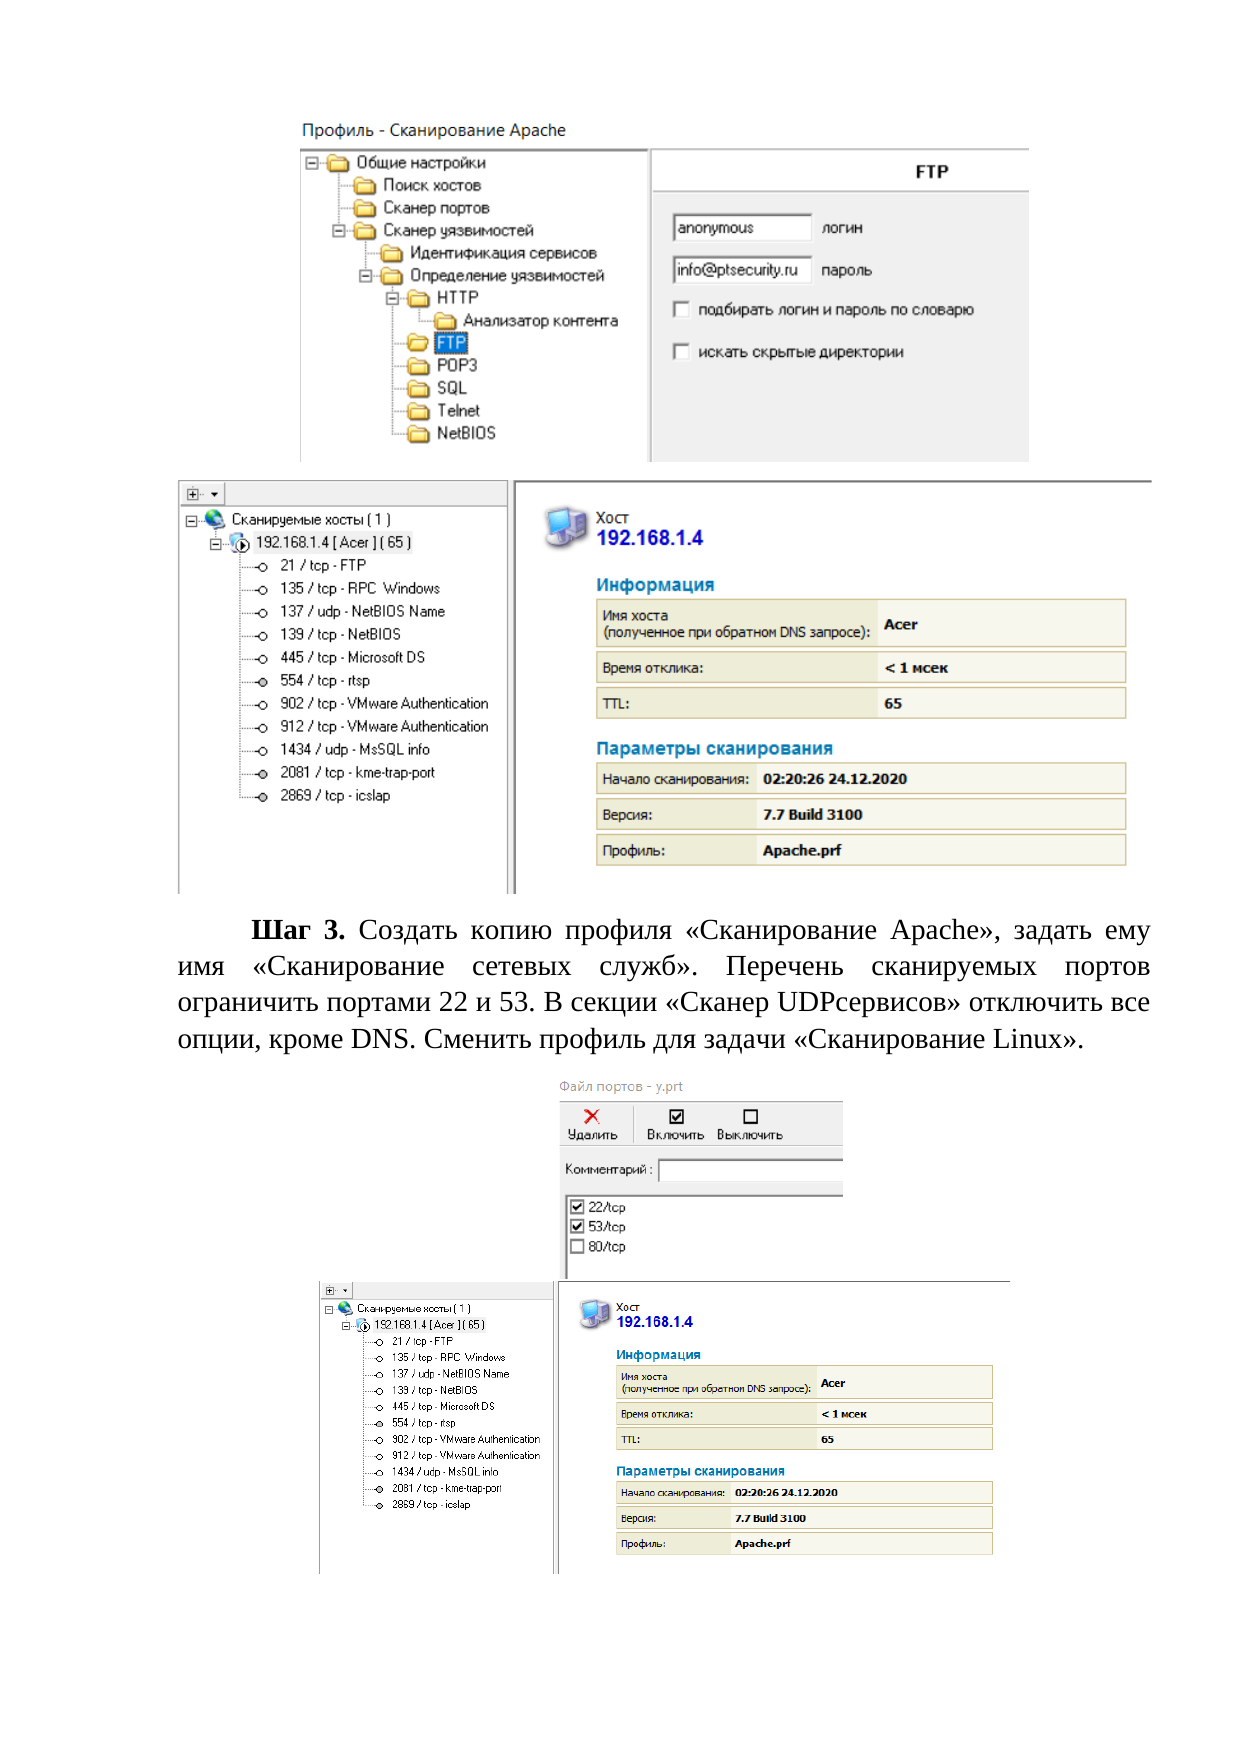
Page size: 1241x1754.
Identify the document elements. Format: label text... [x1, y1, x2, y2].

picture [559, 1073, 843, 1279]
picture [318, 1281, 1011, 1574]
picture [177, 480, 1152, 894]
picture [300, 118, 1029, 462]
text Шаг 3. Создать копию профиля «Сканирование Apache», задать ему имя «Сканирование сетевых служб». Перечень сканируемых портов ограничить портами 22 и 53. В секции «Сканер UDPсервисов» отключить все опции, кроме DNS. Сменить профиль для задачи «Сканирование Linux». [177, 912, 1152, 1054]
